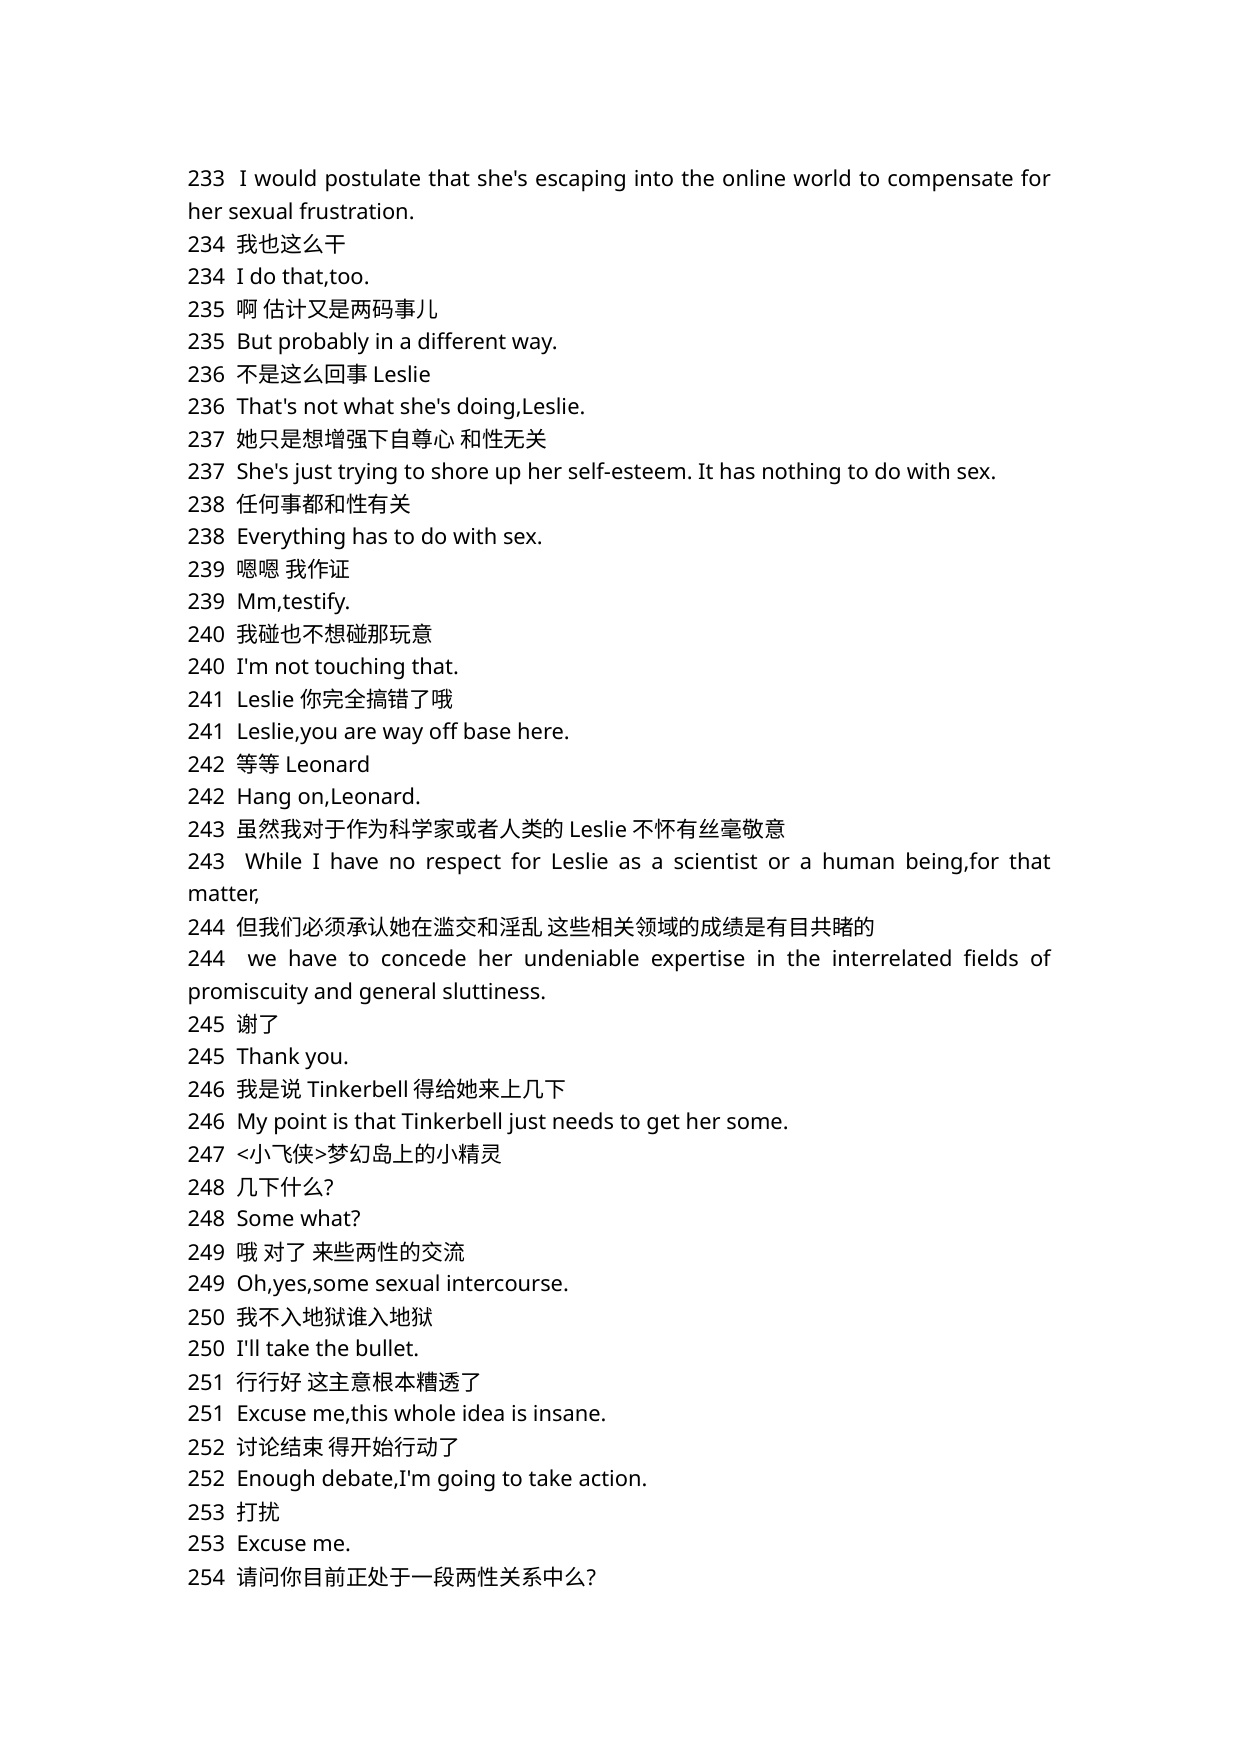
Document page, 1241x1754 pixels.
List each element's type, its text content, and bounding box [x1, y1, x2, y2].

text 239 嗯嗯 我作证 [187, 552, 1053, 584]
text 246 My point is that Tinkerbell just needs to get her some. [187, 1104, 1053, 1137]
text 253 Excuse me. [187, 1527, 1053, 1559]
text 240 我碰也不想碰那玩意 [187, 617, 1053, 649]
text 245 Thank you. [187, 1039, 1053, 1072]
text 237 她只是想增强下自尊心 和性无关 [187, 422, 1053, 454]
text 254 请问你目前正处于一段两性关系中么? [187, 1559, 1053, 1592]
text 236 That's not what she's doing,Leslie. [187, 389, 1053, 422]
text 244 但我们必须承认她在滥交和淫乱 这些相关领域的成绩是有目共睹的 [187, 909, 1053, 942]
text 233 I would postulate that she's escaping into the online world to compensate for her sexual frustration. [187, 162, 1053, 227]
text 248 Some what? [187, 1202, 1053, 1234]
text 248 几下什么? [187, 1169, 1053, 1202]
text 250 I'll take the bullet. [187, 1332, 1053, 1364]
text 234 I do that,too. [187, 259, 1053, 292]
text 236 不是这么回事 Leslie [187, 357, 1053, 389]
text 252 Enough debate,I'm going to take action. [187, 1462, 1053, 1494]
text 251 行行好 这主意根本糟透了 [187, 1364, 1053, 1397]
text 234 我也这么干 [187, 227, 1053, 259]
text 235 啊 估计又是两码事儿 [187, 292, 1053, 324]
text 249 Oh,yes,some sexual intercourse. [187, 1267, 1053, 1299]
text 246 我是说 Tinkerbell得给她来上几下 [187, 1072, 1053, 1104]
text 238 任何事都和性有关 [187, 487, 1053, 519]
text 237 She's just trying to shore up her self-esteem. It has nothing to do with sex. [187, 454, 1053, 487]
text 251 Excuse me,this whole idea is insane. [187, 1397, 1053, 1429]
text 241 Leslie,you are way off base here. [187, 714, 1053, 747]
text 249 哦 对了 来些两性的交流 [187, 1234, 1053, 1267]
text 240 I'm not touching that. [187, 649, 1053, 682]
text 244 we have to concede her undeniable expertise in the interrelated fields of promiscuity and general sluttiness. [187, 942, 1053, 1007]
text 243 虽然我对于作为科学家或者人类的Leslie 不怀有丝毫敬意 [187, 812, 1053, 844]
text 241 Leslie 你完全搞错了哦 [187, 682, 1053, 714]
text 238 Everything has to do with sex. [187, 519, 1053, 552]
text 253 打扰 [187, 1494, 1053, 1527]
text 252 讨论结束 得开始行动了 [187, 1429, 1053, 1462]
text 242 Hang on,Leonard. [187, 779, 1053, 812]
text 235 But probably in a different way. [187, 324, 1053, 357]
text 245 谢了 [187, 1007, 1053, 1039]
text 250 我不入地狱谁入地狱 [187, 1299, 1053, 1332]
text 239 Mm,testify. [187, 584, 1053, 617]
text 247 <小飞侠>梦幻岛上的小精灵 [187, 1137, 1053, 1169]
text 243 While I have no respect for Leslie as a scientist or a human being,for that matter, [187, 844, 1053, 909]
text 242 等等 Leonard [187, 747, 1053, 779]
